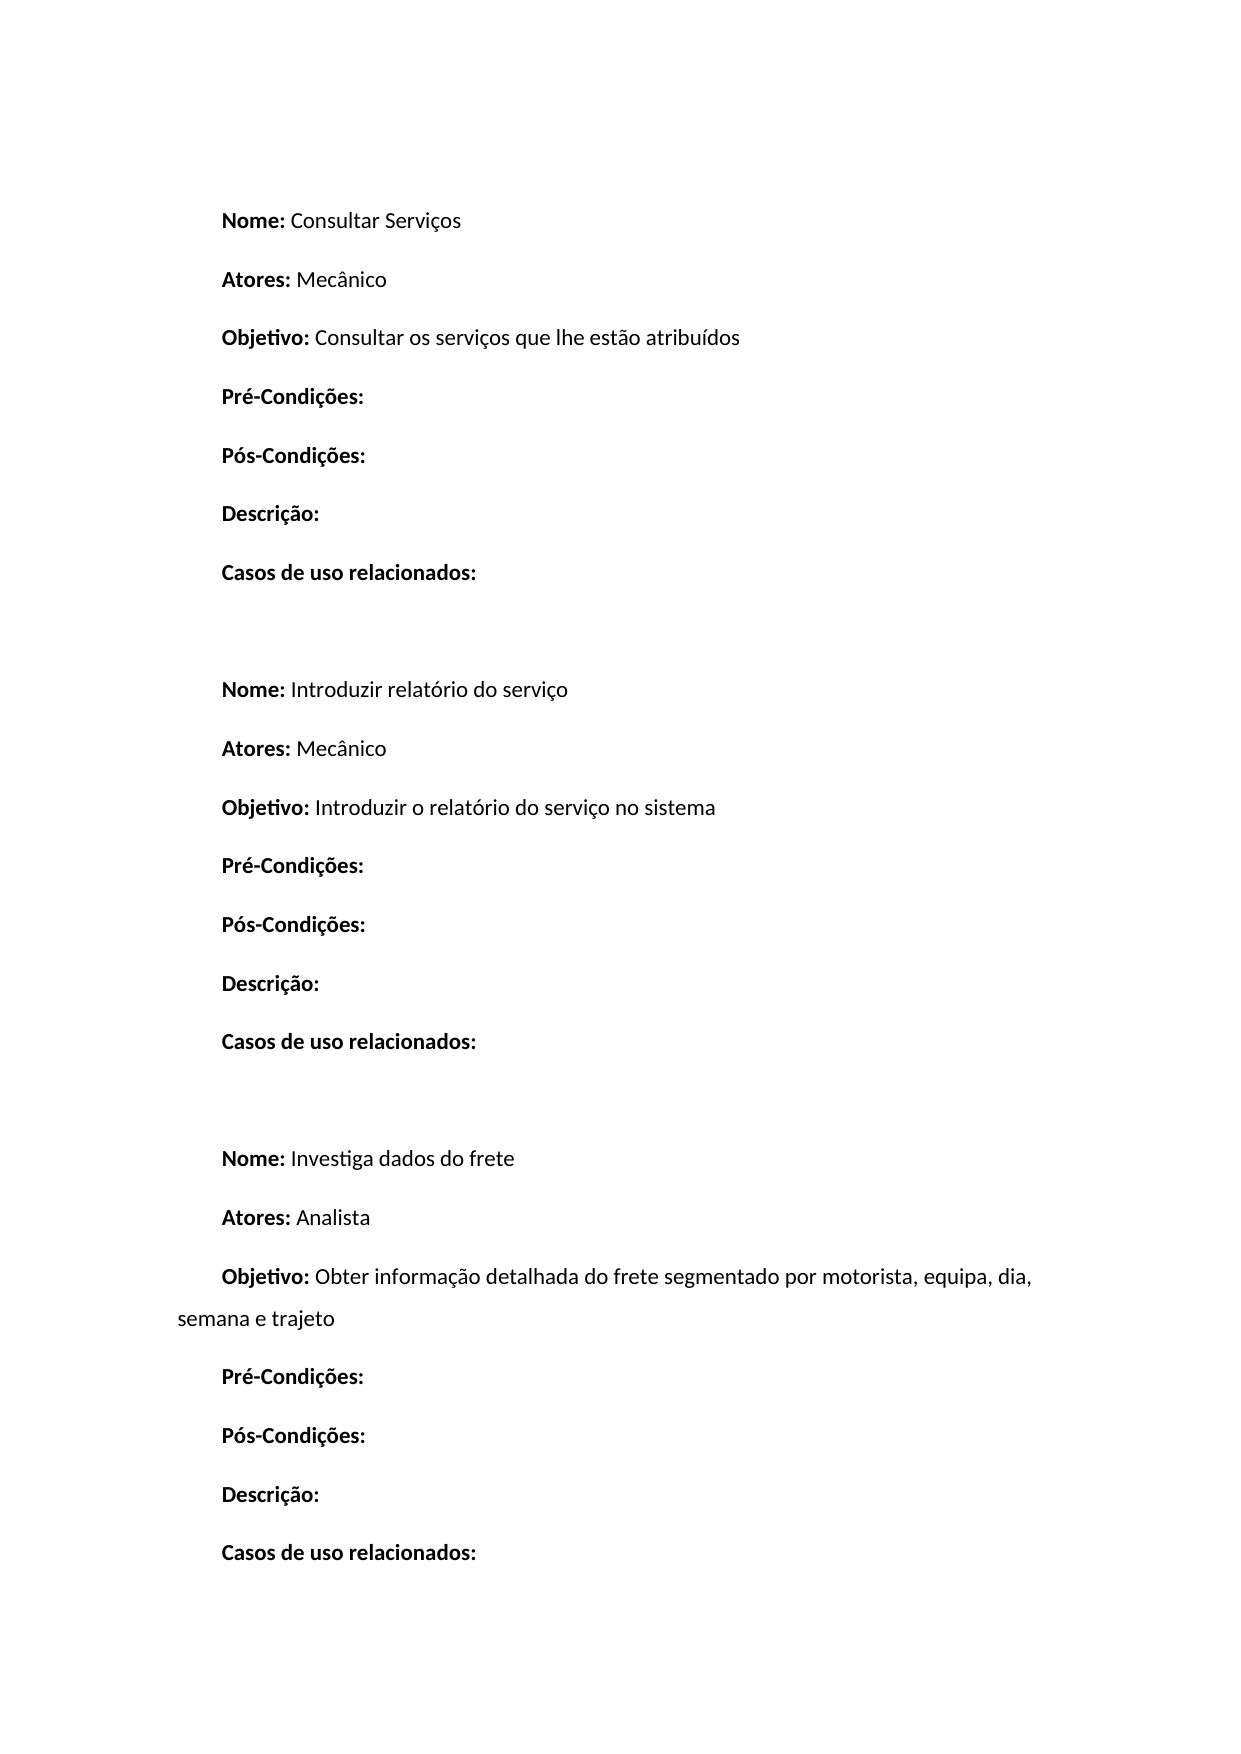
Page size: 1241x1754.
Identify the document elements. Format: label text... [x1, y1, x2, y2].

text Objetivo: Obter informação detalhada do frete segmentado por motorista, equipa, dia, semana e trajeto [177, 1262, 1063, 1332]
text Casos de uso relacionados: [177, 1538, 1063, 1566]
text Casos de uso relacionados: [177, 1027, 1063, 1055]
text Nome: Introduzir relatório do serviço [177, 675, 1063, 703]
text Pré-Condições: [177, 1362, 1063, 1391]
text Atores: Analista [177, 1203, 1063, 1231]
text Nome: Investiga dados do frete [222, 1144, 1063, 1173]
text Pós-Condições: [177, 1421, 1063, 1449]
text Objetivo: Consultar os serviços que lhe estão atribuídos [177, 323, 1063, 352]
text Descrição: [177, 969, 1063, 997]
text Pós-Condições: [177, 441, 1063, 469]
text Pós-Condições: [177, 910, 1063, 938]
text Atores: Mecânico [177, 265, 1063, 293]
text Nome: Consultar Serviços [177, 206, 1063, 234]
text Descrição: [177, 499, 1063, 527]
text Pré-Condições: [177, 851, 1063, 879]
text Objetivo: Introduzir o relatório do serviço no sistema [177, 793, 1063, 821]
text Atores: Mecânico [177, 734, 1063, 762]
text Descrição: [177, 1480, 1063, 1508]
text Pré-Condições: [177, 382, 1063, 410]
text Casos de uso relacionados: [177, 558, 1063, 586]
